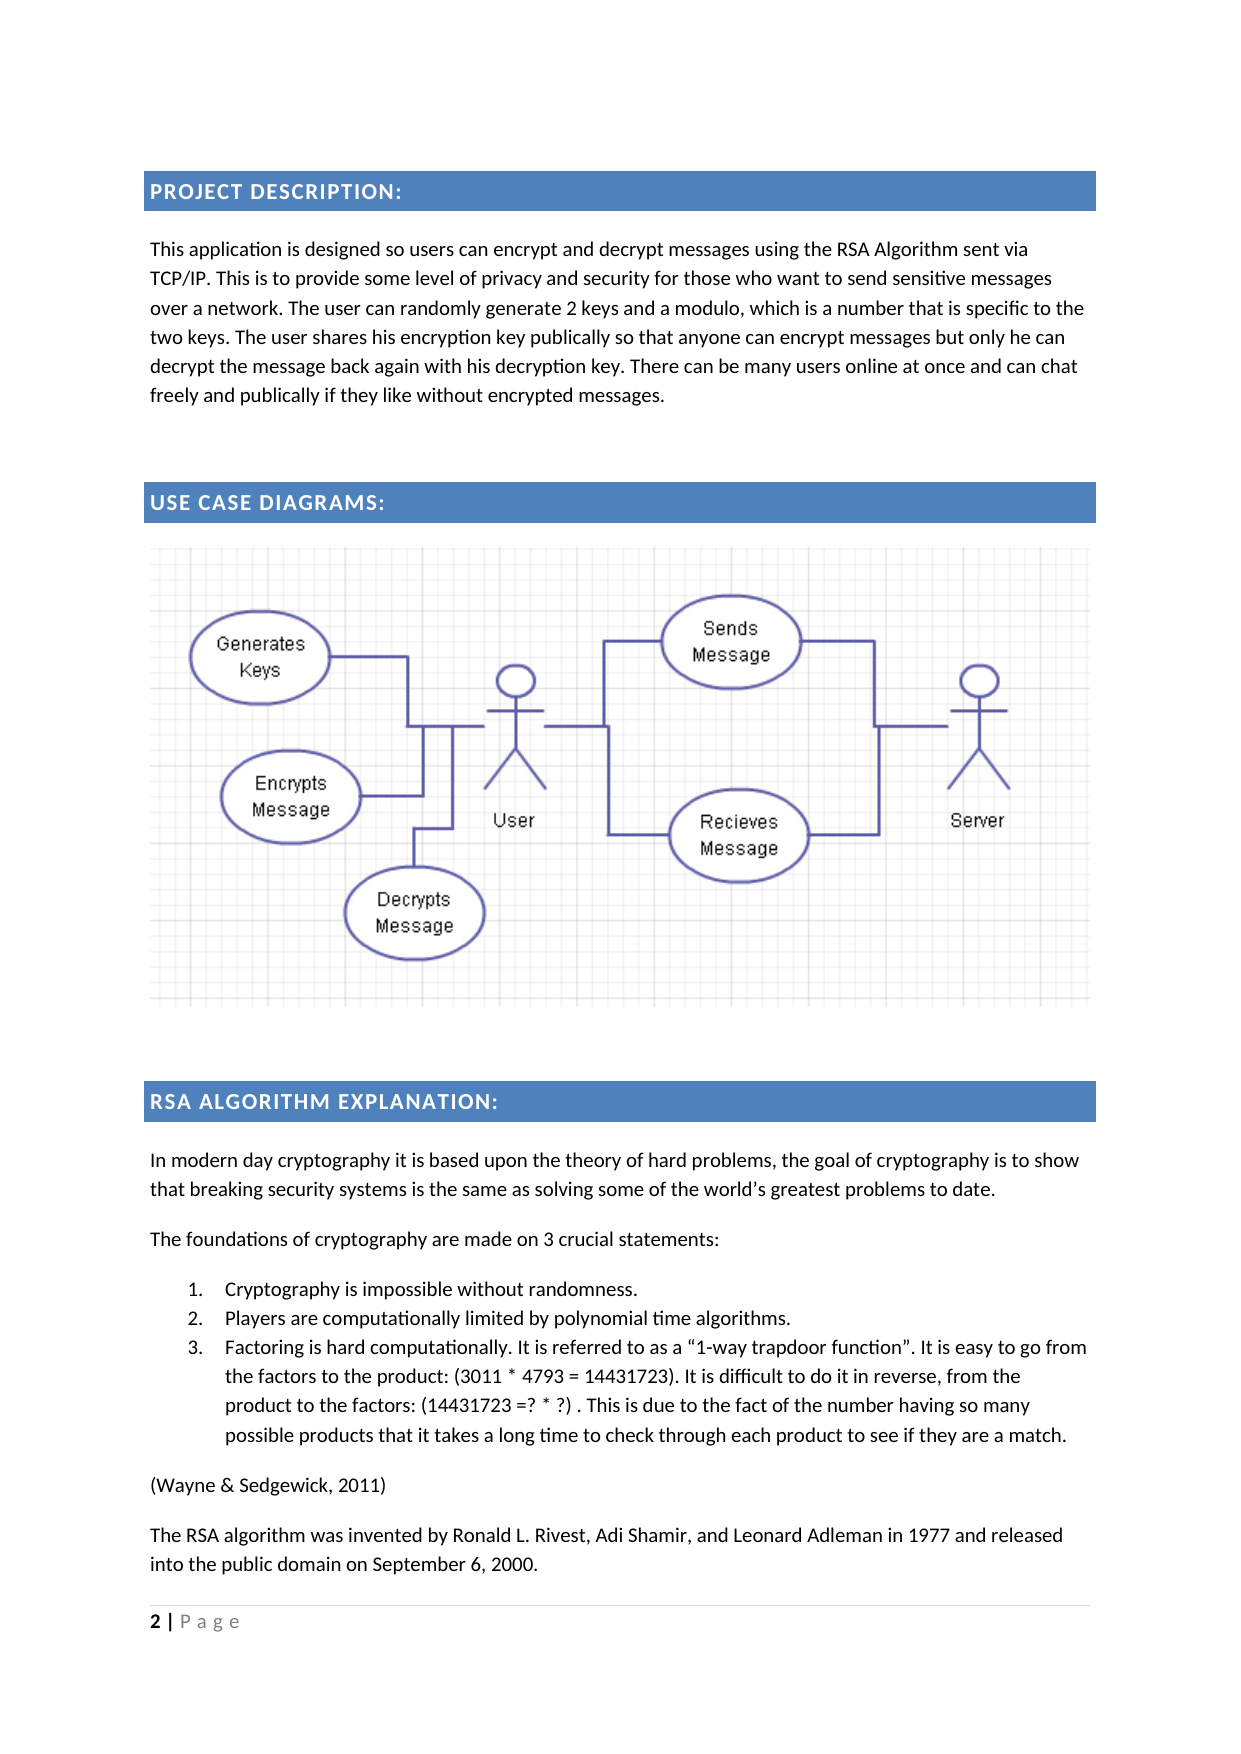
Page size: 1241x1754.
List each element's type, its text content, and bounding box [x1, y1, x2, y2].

list Factoring is hard computationally. It is referred to as a “1-way trapdoor function”. It is easy to go from the factors to the product: (3011 * 4793 = 14431723). It is difficult to do it in reverse, from the product to the factors: (14431723 =? * ?) . This is due to the fact of the number having so many possible products that it takes a long time to check through each product to see if they are a match. [187, 1334, 1090, 1447]
subtitle Project Description: [150, 177, 1090, 205]
text The RSA algorithm was invented by Ronald L. Rivest, Adi Shamir, and Leonard Adleman in 1977 and released into the public domain on September 6, 2000. [150, 1522, 1090, 1576]
text The foundations of cryptography are made on 3 crucial statements: [150, 1226, 1090, 1251]
subtitle Use Case Diagrams: [150, 489, 1090, 516]
picture [150, 547, 1091, 1007]
subtitle RSA Algorithm Explanation: [150, 1088, 1090, 1116]
text This application is designed so users can encrypt and decrypt messages using the RSA Algorithm sent via TCP/IP. This is to provide some level of privacy and security for those who want to send sensitive messages over a network. The user can randomly generate 2 keys and a modulo, which is a number that is specific to the two keys. The user shares his encryption key publically so that anyone can encrypt messages but only he can decrypt the message back again with his decryption key. There can be many users online at once and can chat freely and publically if they like without encrypted messages. [150, 236, 1090, 408]
list Cryptography is impossible without randomness. [187, 1276, 1090, 1301]
list Players are computationally limited by polynomial time algorithms. [187, 1305, 1090, 1331]
text In modern day cryptography it is based upon the theory of hard problems, the goal of cryptography is to show that breaking security systems is the same as solving some of the world’s greatest problems to date. [150, 1147, 1090, 1201]
